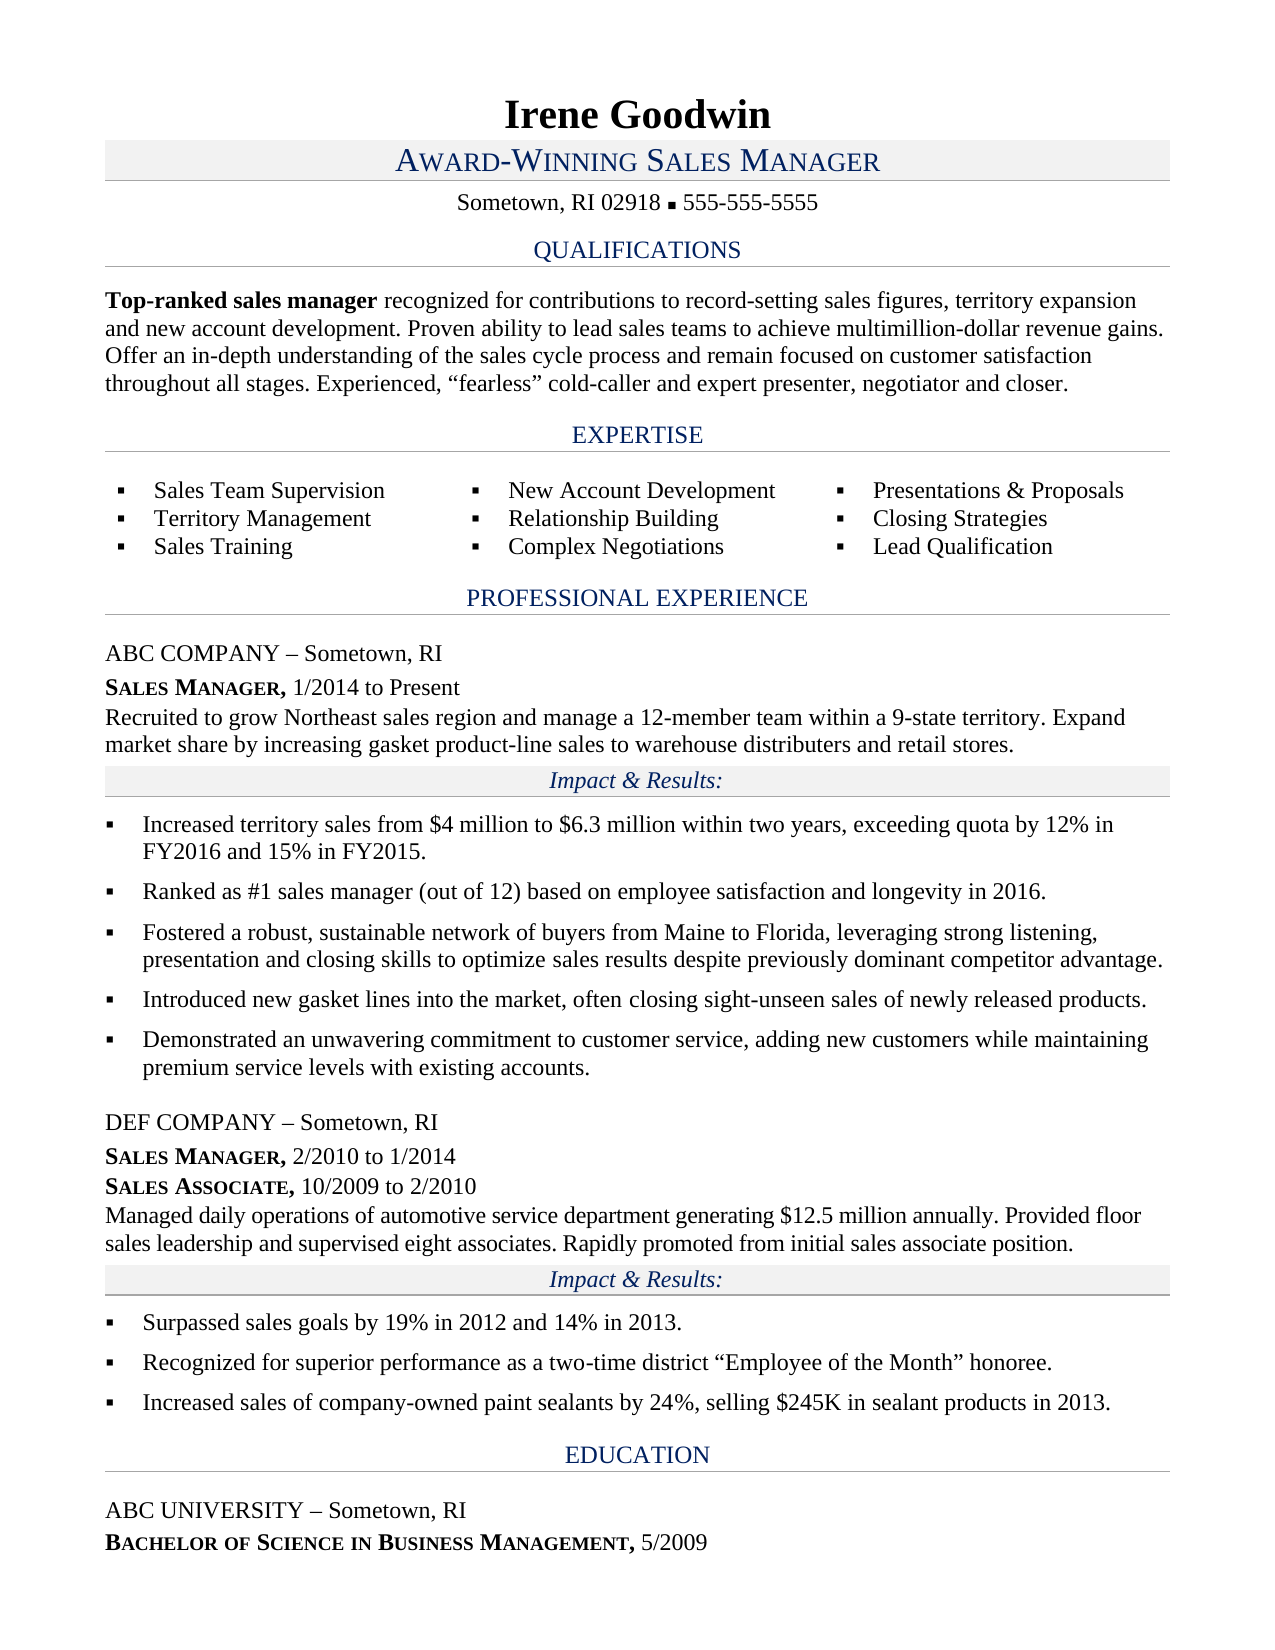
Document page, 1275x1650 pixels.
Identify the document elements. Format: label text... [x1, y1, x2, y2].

text DEF COMPANY – Sometown, RI [105, 1108, 1170, 1136]
list Surpassed sales goals by 19% in 2012 and 14% in 2013. [105, 1308, 1170, 1336]
text Sales Associate, 10/2009 to 2/2010 [105, 1172, 1170, 1199]
list Fostered a robust, sustainable network of buyers from Maine to Florida, leveraging strong listening, presentation and closing skills to optimize sales results despite previously dominant competitor advantage. [105, 917, 1170, 973]
text Managed daily operations of automotive service department generating $12.5 million annually. Provided floor sales leadership and supervised eight associates. Rapidly promoted from initial sales associate position. [105, 1201, 1170, 1257]
text ABC University – Sometown, RI [105, 1496, 1170, 1523]
list Increased sales of company-owned paint sealants by 24%, selling $245K in sealant products in 2013. [105, 1388, 1170, 1416]
list Introduced new gasket lines into the market, often closing sight-unseen sales of newly released products. [105, 985, 1170, 1013]
text Impact & Results: [105, 766, 1170, 796]
text EDUCATION [105, 1440, 1170, 1471]
text QUALIFICATIONS [105, 235, 1170, 266]
text Sales Manager, 2/2010 to 1/2014 [105, 1142, 1170, 1169]
text ABC COMPANY – Sometown, RI [105, 639, 1170, 667]
text EXPERTISE [105, 421, 1170, 451]
list Ranked as #1 sales manager (out of 12) based on employee satisfaction and longevity in 2016. [105, 877, 1170, 905]
text Sales Manager, 1/2014 to Present [105, 673, 1170, 701]
text Sometown, RI 02918 555-555-5555 [105, 188, 1170, 216]
text Award-Winning Sales Manager [105, 140, 1170, 180]
table_header New Account Development Relationship Building Complex Negotiations [459, 477, 824, 559]
list Demonstrated an unwavering commitment to customer service, adding new customers while maintaining premium service levels with existing accounts. [105, 1025, 1170, 1081]
table_header Presentations & Proposals Closing Strategies Lead Qualification [824, 477, 1170, 559]
text Bachelor of Science in Business Management, 5/2009 [105, 1528, 1170, 1555]
text Irene Goodwin [105, 90, 1170, 138]
table_header Sales Team Supervision Territory Management Sales Training [105, 477, 459, 559]
list Increased territory sales from $4 million to $6.3 million within two years, exceeding quota by 12% in FY2016 and 15% in FY2015. [105, 810, 1170, 865]
text Recruited to grow Northeast sales region and manage a 12-member team within a 9-state territory. Expand market share by increasing gasket product-line sales to warehouse distributers and retail stores. [105, 703, 1170, 758]
text Impact & Results: [105, 1265, 1170, 1294]
text PROFESSIONAL EXPERIENCE [105, 583, 1170, 614]
text Top-ranked sales manager recognized for contributions to record-setting sales figures, territory expansion and new account development. Proven ability to lead sales teams to achieve multimillion-dollar revenue gains. Offer an in-depth understanding of the sales cycle process and remain focused on customer satisfaction throughout all stages. Experienced, “fearless” cold-caller and expert presenter, negotiator and closer. [105, 286, 1170, 397]
list Recognized for superior performance as a two-time district “Employee of the Month” honoree. [105, 1348, 1170, 1376]
